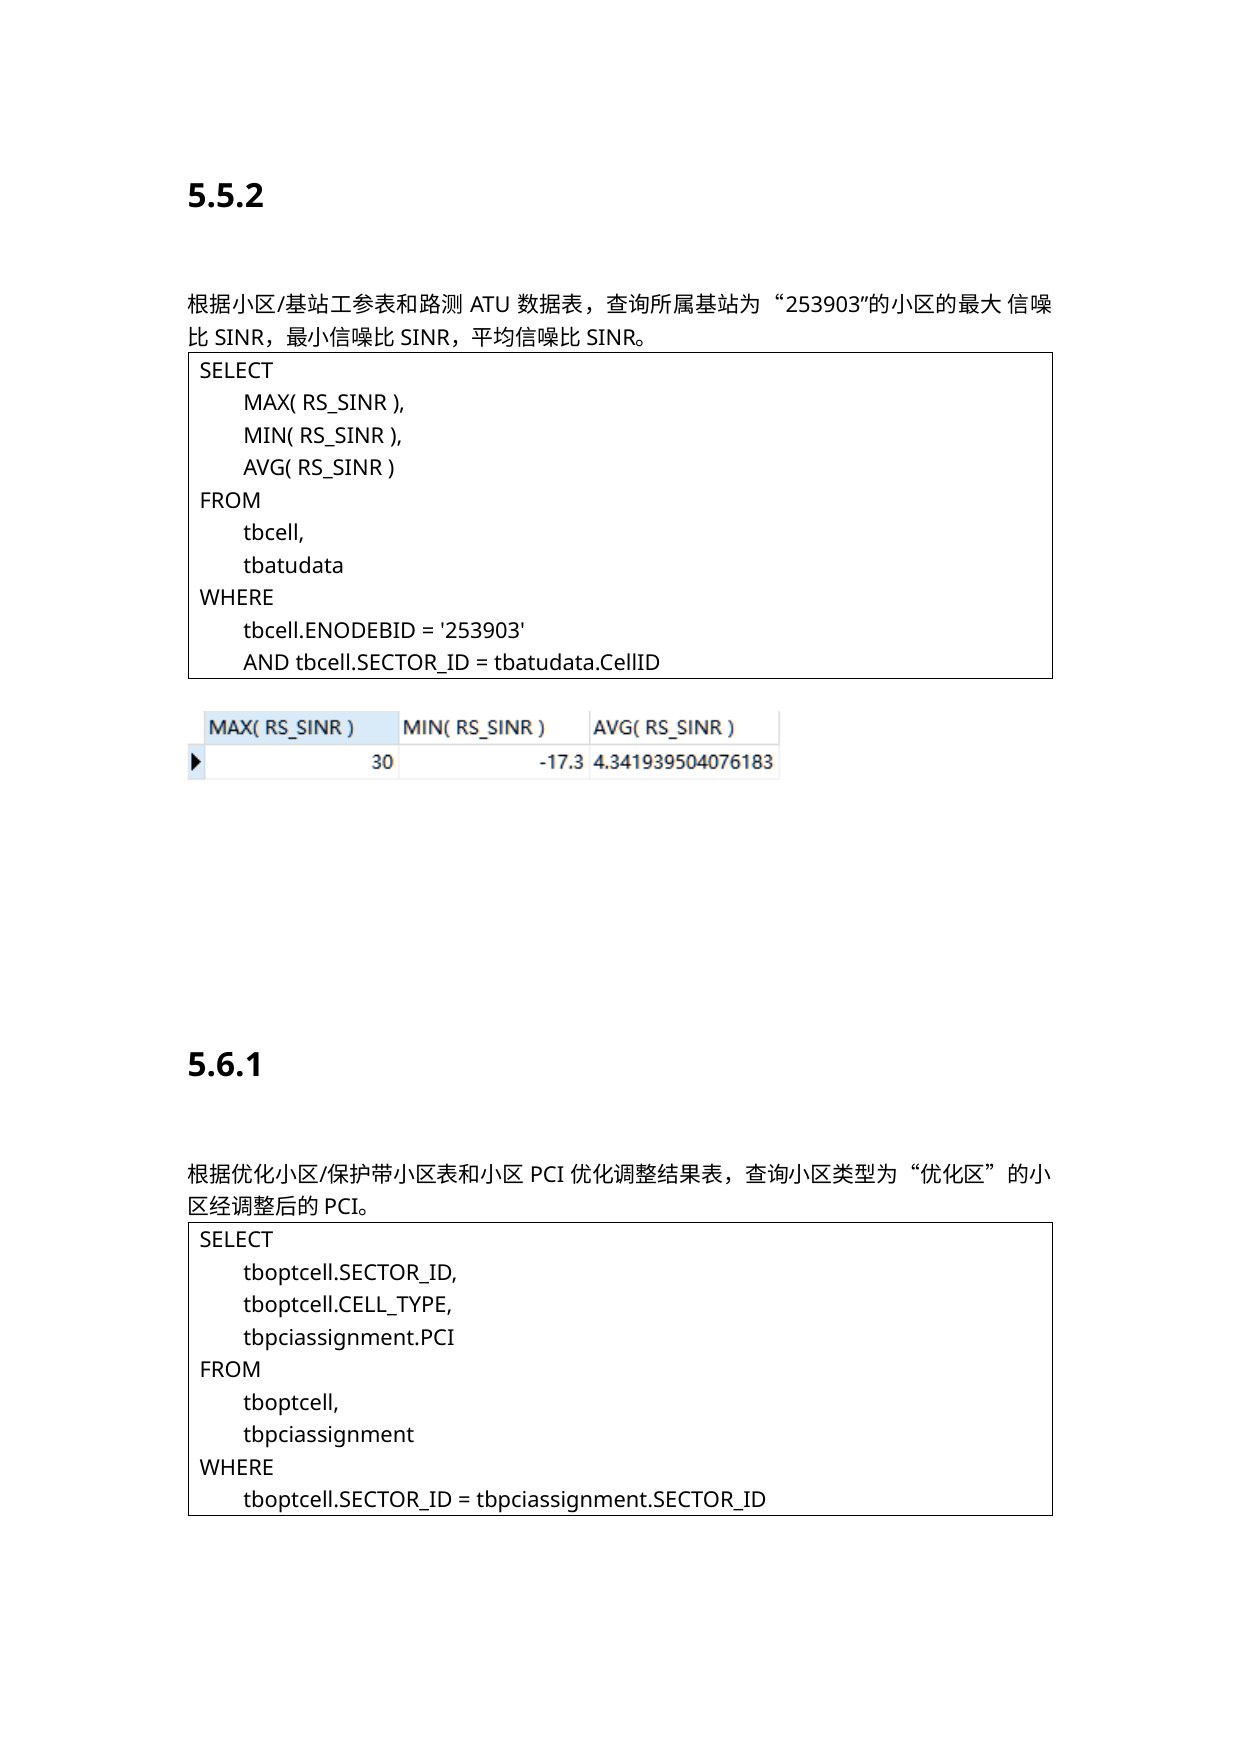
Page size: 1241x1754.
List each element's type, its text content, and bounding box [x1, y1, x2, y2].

table_header SELECT tboptcell.SECTOR_ID, tboptcell.CELL_TYPE, tbpciassignment.PCI FROM tboptcell, tbpciassignment WHERE tboptcell.SECTOR_ID = tbpciassignment.SECTOR_ID [189, 1223, 1052, 1515]
text 根据优化小区/保护带小区表和小区 PCI 优化调整结果表，查询小区类型为“优化区”的小 区经调整后的 PCI。 [187, 1157, 1053, 1222]
table_header SELECT MAX( RS_SINR ), MIN( RS_SINR ), AVG( RS_SINR ) FROM tbcell, tbatudata WHERE tbcell.ENODEBID = '253903' AND tbcell.SECTOR_ID = tbatudata.CellID [189, 353, 1052, 678]
subtitle 5.6.1 [187, 1031, 1053, 1096]
text 根据小区/基站工参表和路测 ATU 数据表，查询所属基站为“253903”的小区的最大 信噪比 SINR，最小信噪比 SINR，平均信噪比 SINR。 [187, 287, 1053, 352]
picture [187, 711, 1050, 945]
subtitle 5.5.2 [187, 162, 1053, 227]
